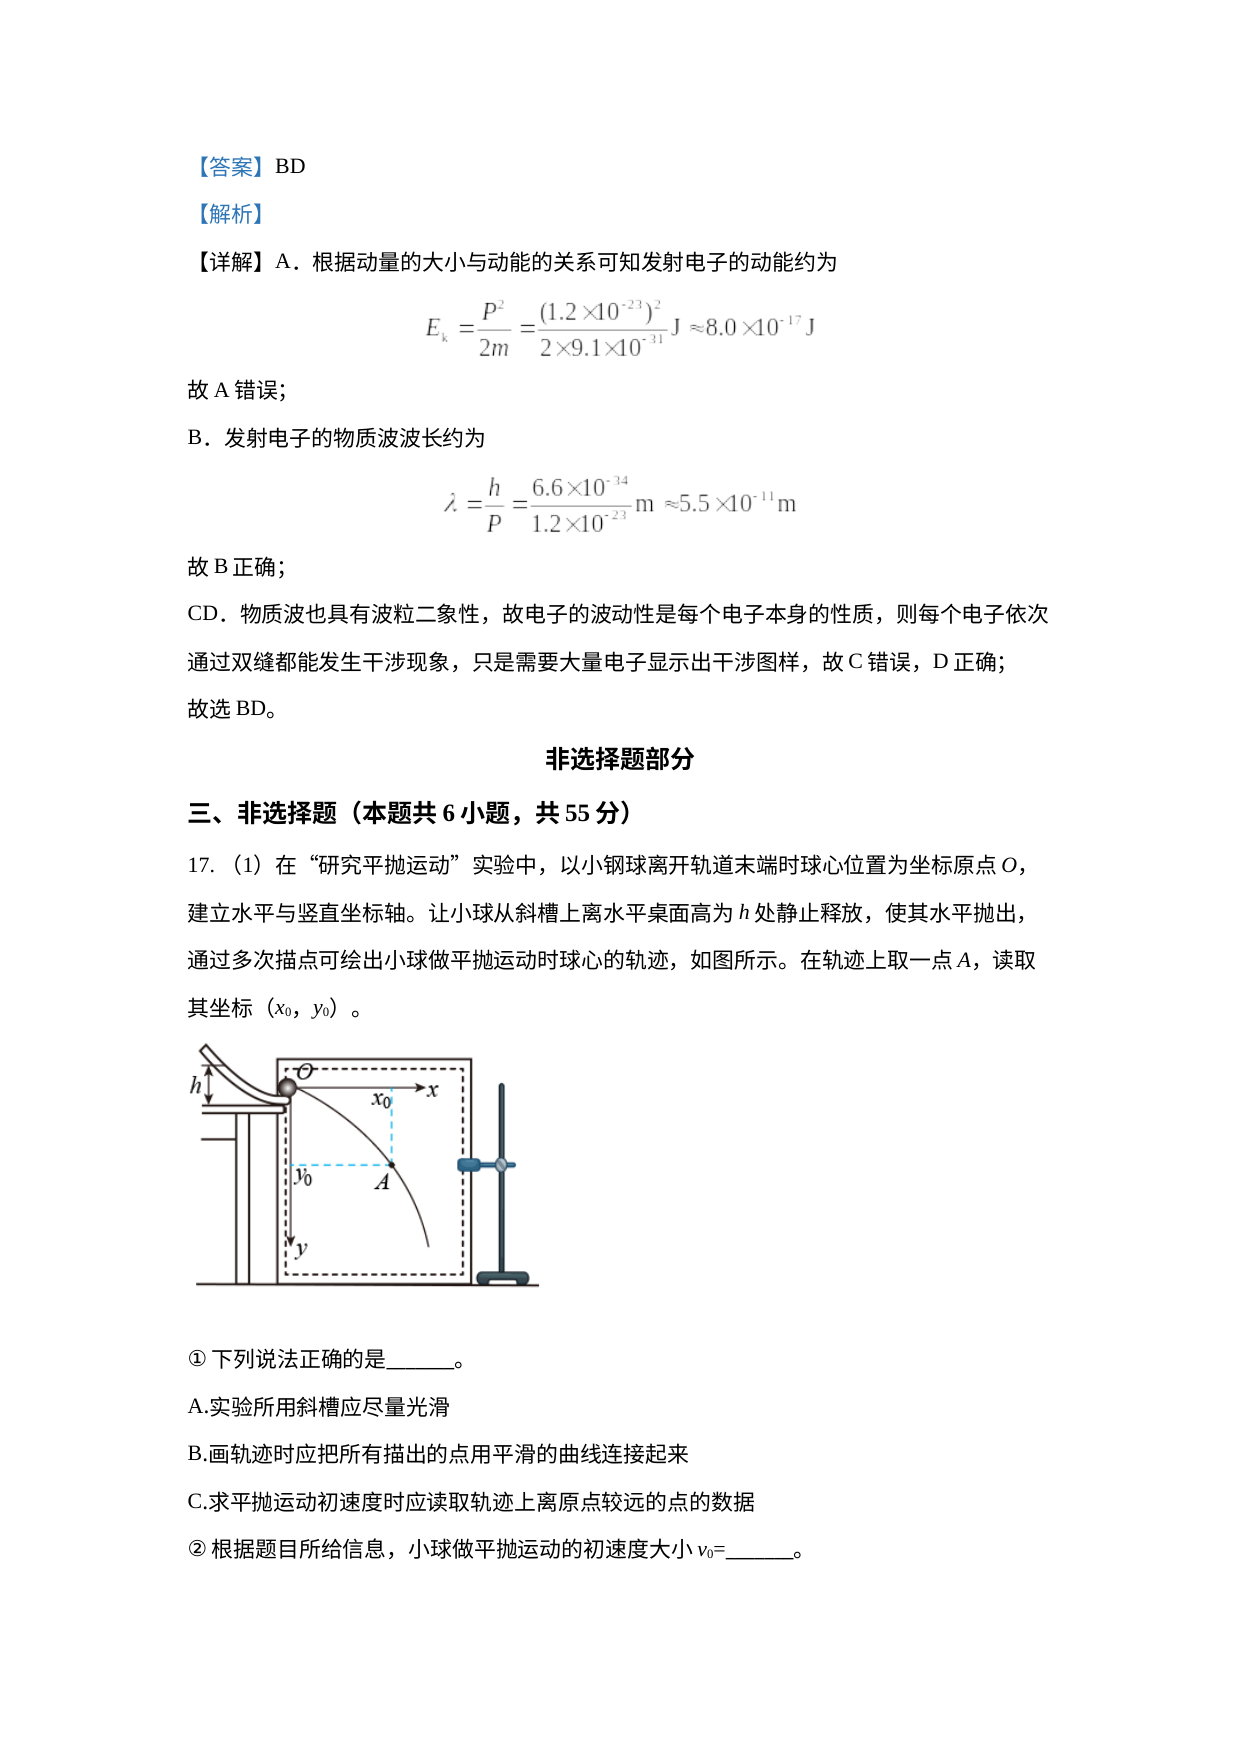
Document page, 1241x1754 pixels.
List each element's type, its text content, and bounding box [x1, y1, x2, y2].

text 故A错误； [187, 373, 1053, 405]
text 【详解】A．根据动量的大小与动能的关系可知发射电子的动能约为 [187, 245, 1053, 277]
text A.实验所用斜槽应尽量光滑 [187, 1389, 1053, 1421]
text ①下列说法正确的是_______。 [187, 1342, 1053, 1374]
text 【答案】BD [187, 150, 1053, 182]
text 非选择题部分 [187, 739, 1053, 776]
text 故选BD。 [187, 692, 1053, 724]
text 【解析】 [187, 197, 1053, 229]
picture [187, 1038, 546, 1292]
text 17. （1）在“研究平抛运动”实验中，以小钢球离开轨道末端时球心位置为坐标原点O，建立水平与竖直坐标轴。让小球从斜槽上离水平桌面高为h处静止释放，使其水平抛出，通过多次描点可绘出小球做平抛运动时球心的轨迹，如图所示。在轨迹上取一点A，读取其坐标（x0，y0）。 [187, 848, 1053, 1022]
text 三、非选择题（本题共6小题，共55分） [187, 794, 1053, 830]
text CD．物质波也具有波粒二象性，故电子的波动性是每个电子本身的性质，则每个电子依次通过双缝都能发生干涉现象，只是需要大量电子显示出干涉图样，故C错误，D正确； [187, 597, 1053, 676]
text C.求平抛运动初速度时应读取轨迹上离原点较远的点的数据 [187, 1485, 1053, 1516]
text 故B正确； [187, 549, 1053, 581]
text ②根据题目所给信息，小球做平抛运动的初速度大小v0=_______。 [187, 1532, 1053, 1564]
text B．发射电子的物质波波长约为 [187, 421, 1053, 453]
text B.画轨迹时应把所有描出的点用平滑的曲线连接起来 [187, 1437, 1053, 1469]
